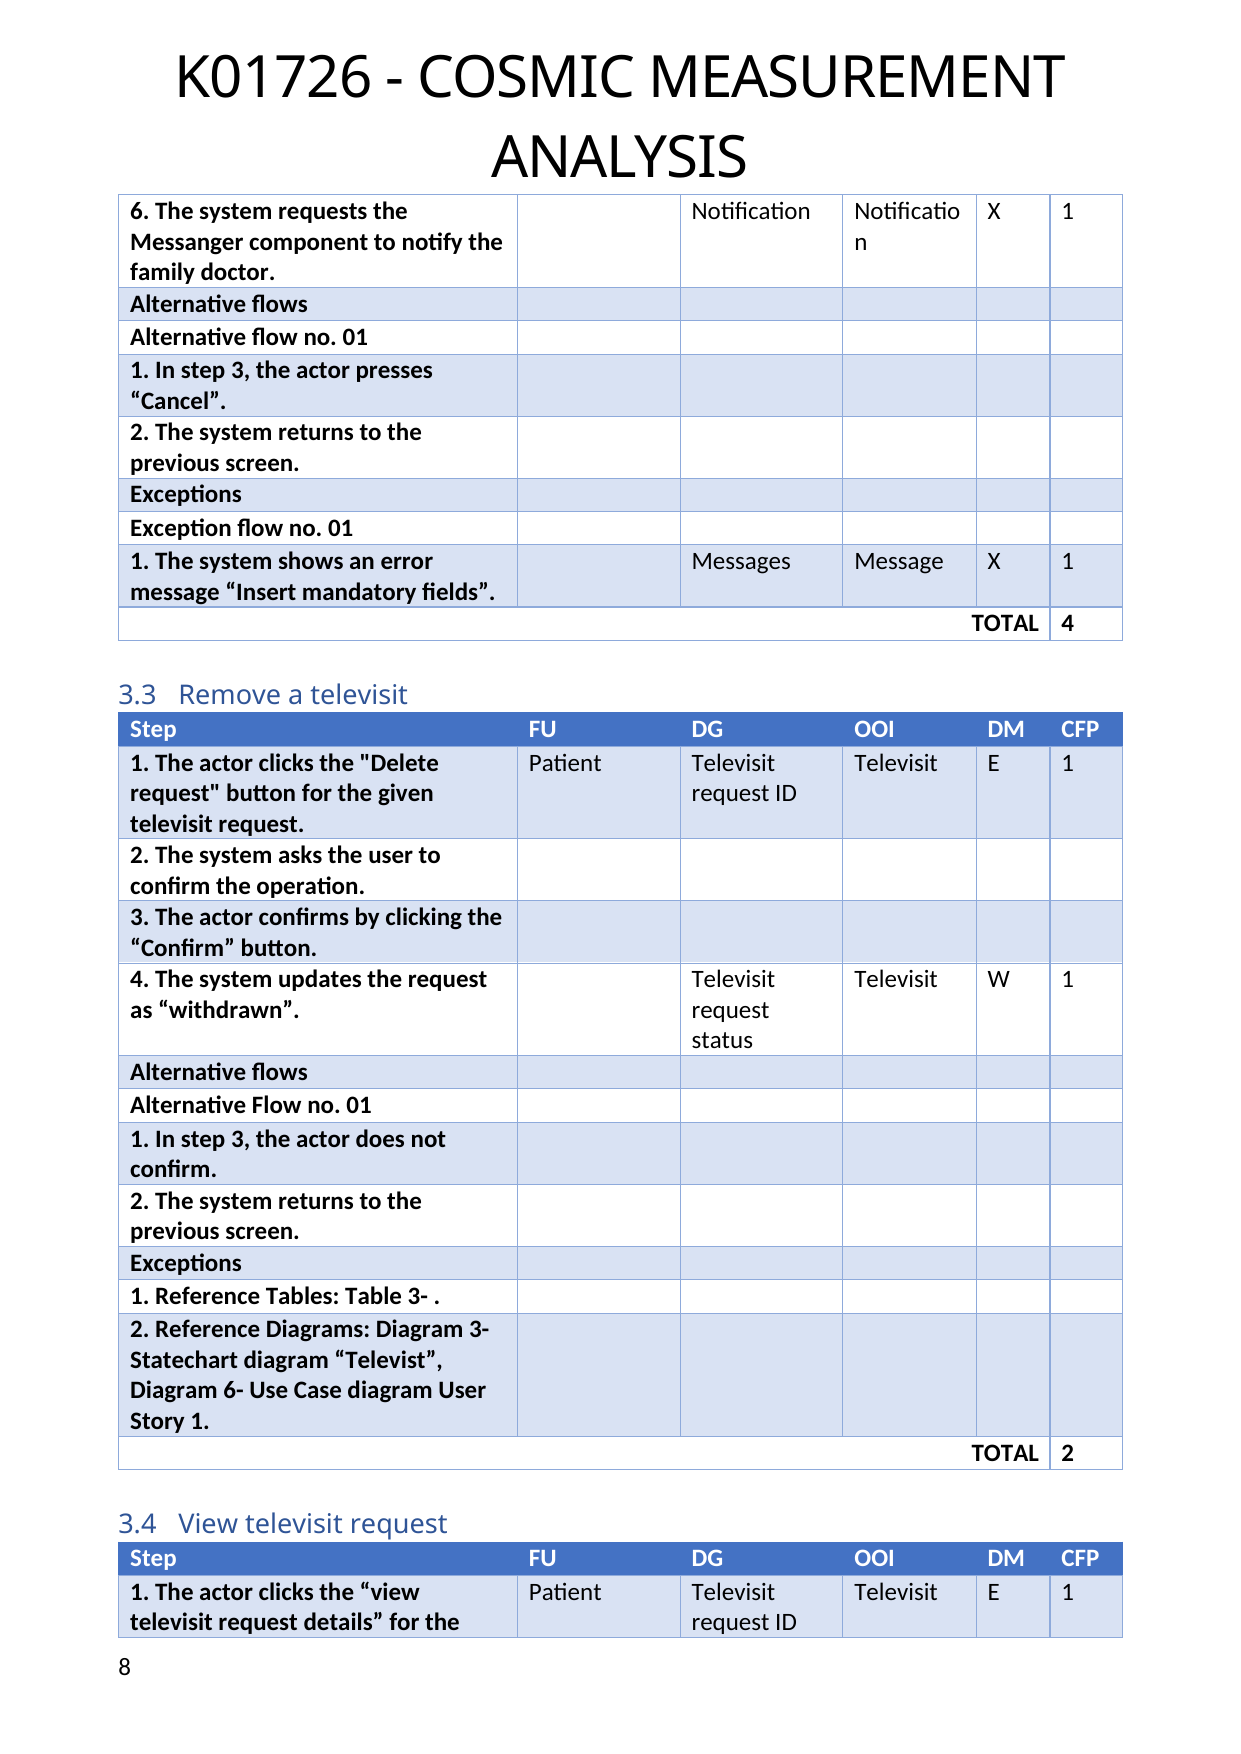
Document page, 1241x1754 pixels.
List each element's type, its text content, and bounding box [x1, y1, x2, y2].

table_header CFP [1051, 713, 1122, 746]
table_cell [518, 839, 680, 900]
table_cell [977, 1280, 1049, 1312]
table_cell [977, 1089, 1049, 1122]
table_cell [681, 1123, 842, 1184]
table_cell [518, 417, 680, 478]
table_cell Notification [681, 195, 842, 287]
table_cell [977, 839, 1049, 900]
table_cell [681, 901, 842, 962]
table_cell Patient [518, 747, 680, 838]
table_cell [518, 1123, 680, 1184]
table_cell [518, 355, 680, 416]
table_cell [843, 1123, 976, 1184]
table_cell [681, 1247, 842, 1279]
table_cell [681, 288, 842, 320]
table_header CFP [1051, 1543, 1122, 1575]
table_header DM [977, 1543, 1049, 1575]
table_cell 2. The system returns to the previous screen. [119, 1185, 517, 1246]
table_cell Message [843, 545, 976, 606]
table_cell 3. The actor confirms by clicking the “Confirm” button. [119, 901, 517, 962]
table_cell [977, 479, 1049, 511]
table_cell [843, 1056, 976, 1088]
table_cell 1. In step 3, the actor does not confirm. [119, 1123, 517, 1184]
table_cell [518, 195, 680, 287]
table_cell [119, 1576, 517, 1637]
table_cell [1051, 479, 1122, 511]
table_cell [1051, 321, 1122, 353]
table_cell 1 [1051, 545, 1122, 606]
table_cell [518, 1280, 680, 1312]
table_cell [843, 288, 976, 320]
table_cell W [977, 964, 1049, 1055]
table_cell [977, 1314, 1049, 1436]
table_cell [1051, 512, 1122, 544]
table_cell [1051, 288, 1122, 320]
table_cell [681, 1314, 842, 1436]
table_cell [843, 1185, 976, 1246]
table_cell 1 [1051, 195, 1122, 287]
table_cell [977, 1247, 1049, 1279]
table_cell 1. The actor clicks the "Delete request" button for the given televisit request. [119, 747, 517, 838]
table_cell [518, 964, 680, 1055]
table_cell [1051, 839, 1122, 900]
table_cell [681, 1576, 842, 1637]
table_header DG [681, 1543, 842, 1575]
table_cell [1051, 1185, 1122, 1246]
table_cell [843, 417, 976, 478]
table_cell 1 [1051, 1576, 1122, 1637]
table_cell Notification [843, 195, 976, 287]
table_cell [1051, 1280, 1122, 1312]
table_cell [843, 1089, 976, 1122]
table_cell Televisit request ID [681, 747, 842, 838]
table_cell 1. In step 3, the actor presses “Cancel”. [119, 355, 517, 416]
table_cell Messages [681, 545, 842, 606]
table_cell Exceptions [119, 479, 517, 511]
table_cell [1051, 355, 1122, 416]
table_cell Alternative Flow no. 01 [119, 1089, 517, 1122]
table_cell TOTAL [119, 1437, 1049, 1469]
table_cell [1051, 1247, 1122, 1279]
table_cell [843, 1280, 976, 1312]
table_cell 1. Reference Tables: Table 3- . [119, 1280, 517, 1312]
table_cell [843, 901, 976, 962]
table_cell Televisit [843, 964, 976, 1055]
table_cell [518, 1089, 680, 1122]
table_cell 4 [1051, 608, 1122, 640]
table_cell [843, 355, 976, 416]
table_cell 2 [1051, 1437, 1122, 1469]
table_cell [843, 1314, 976, 1436]
table_cell [977, 288, 1049, 320]
table_cell [518, 901, 680, 962]
table_cell [843, 1247, 976, 1279]
table_cell [977, 321, 1049, 353]
table_header DM [977, 713, 1049, 746]
table_cell Patient [518, 1576, 680, 1637]
table_cell [977, 1056, 1049, 1088]
table_cell 4. The system updates the request as “withdrawn”. [119, 964, 517, 1055]
table_cell [1051, 1314, 1122, 1436]
table_header Step [119, 1543, 517, 1575]
table_cell [681, 321, 842, 353]
table_cell 1. The system shows an error message “Insert mandatory fields”. [119, 545, 517, 606]
table_cell [681, 479, 842, 511]
table_cell 1 [1051, 964, 1122, 1055]
table_cell [681, 1089, 842, 1122]
table_cell [518, 545, 680, 606]
table_cell [681, 355, 842, 416]
table_cell Alternative flow no. 01 [119, 321, 517, 353]
table_cell [843, 479, 976, 511]
table_header FU [518, 713, 680, 746]
table_cell [681, 1056, 842, 1088]
table_header FU [518, 1543, 680, 1575]
table_cell Exceptions [119, 1247, 517, 1279]
table_cell 1 [1051, 747, 1122, 838]
table_cell [518, 1056, 680, 1088]
table_cell TOTAL [119, 608, 1049, 640]
table_cell [977, 1185, 1049, 1246]
table_cell [518, 288, 680, 320]
table_cell 2. Reference Diagrams: Diagram 3- Statechart diagram “Televist”, Diagram 6- Use Case diagram User Story 1. [119, 1314, 517, 1436]
table_cell [518, 1185, 680, 1246]
table_cell Televisit request status [681, 964, 842, 1055]
table_cell [681, 839, 842, 900]
table_cell 2. The system asks the user to confirm the operation. [119, 839, 517, 900]
table_cell [977, 355, 1049, 416]
table_header DG [681, 713, 842, 746]
table_header OOI [843, 713, 976, 746]
table_cell 6. The system requests the Messanger component to notify the family doctor. [119, 195, 517, 287]
table_cell Alternative flows [119, 1056, 517, 1088]
table_cell [1051, 1089, 1122, 1122]
table_cell Alternative flows [119, 288, 517, 320]
table_cell X [977, 195, 1049, 287]
table_cell [681, 512, 842, 544]
table_cell [681, 1185, 842, 1246]
table_header OOI [843, 1543, 976, 1575]
table_cell [518, 321, 680, 353]
table_cell [843, 839, 976, 900]
table_cell [977, 1123, 1049, 1184]
table_cell [518, 1314, 680, 1436]
table_cell [977, 417, 1049, 478]
table_cell [681, 417, 842, 478]
table_cell [843, 321, 976, 353]
table_cell E [977, 1576, 1049, 1637]
table_cell 2. The system returns to the previous screen. [119, 417, 517, 478]
table_cell [1051, 901, 1122, 962]
table_cell [1051, 417, 1122, 478]
table_cell [681, 1280, 842, 1312]
table_cell [518, 1247, 680, 1279]
table_cell Televisit [843, 1576, 976, 1637]
table_cell Televisit [843, 747, 976, 838]
table_cell [1051, 1123, 1122, 1184]
subtitle View televisit request [118, 1505, 1122, 1542]
table_cell [977, 512, 1049, 544]
subtitle Remove a televisit [118, 675, 1122, 712]
table_cell [977, 901, 1049, 962]
table_cell X [977, 545, 1049, 606]
table_cell [843, 512, 976, 544]
table_cell [518, 479, 680, 511]
table_header Step [119, 713, 517, 746]
table_cell Exception flow no. 01 [119, 512, 517, 544]
table_cell E [977, 747, 1049, 838]
table_cell [1051, 1056, 1122, 1088]
table_cell [518, 512, 680, 544]
